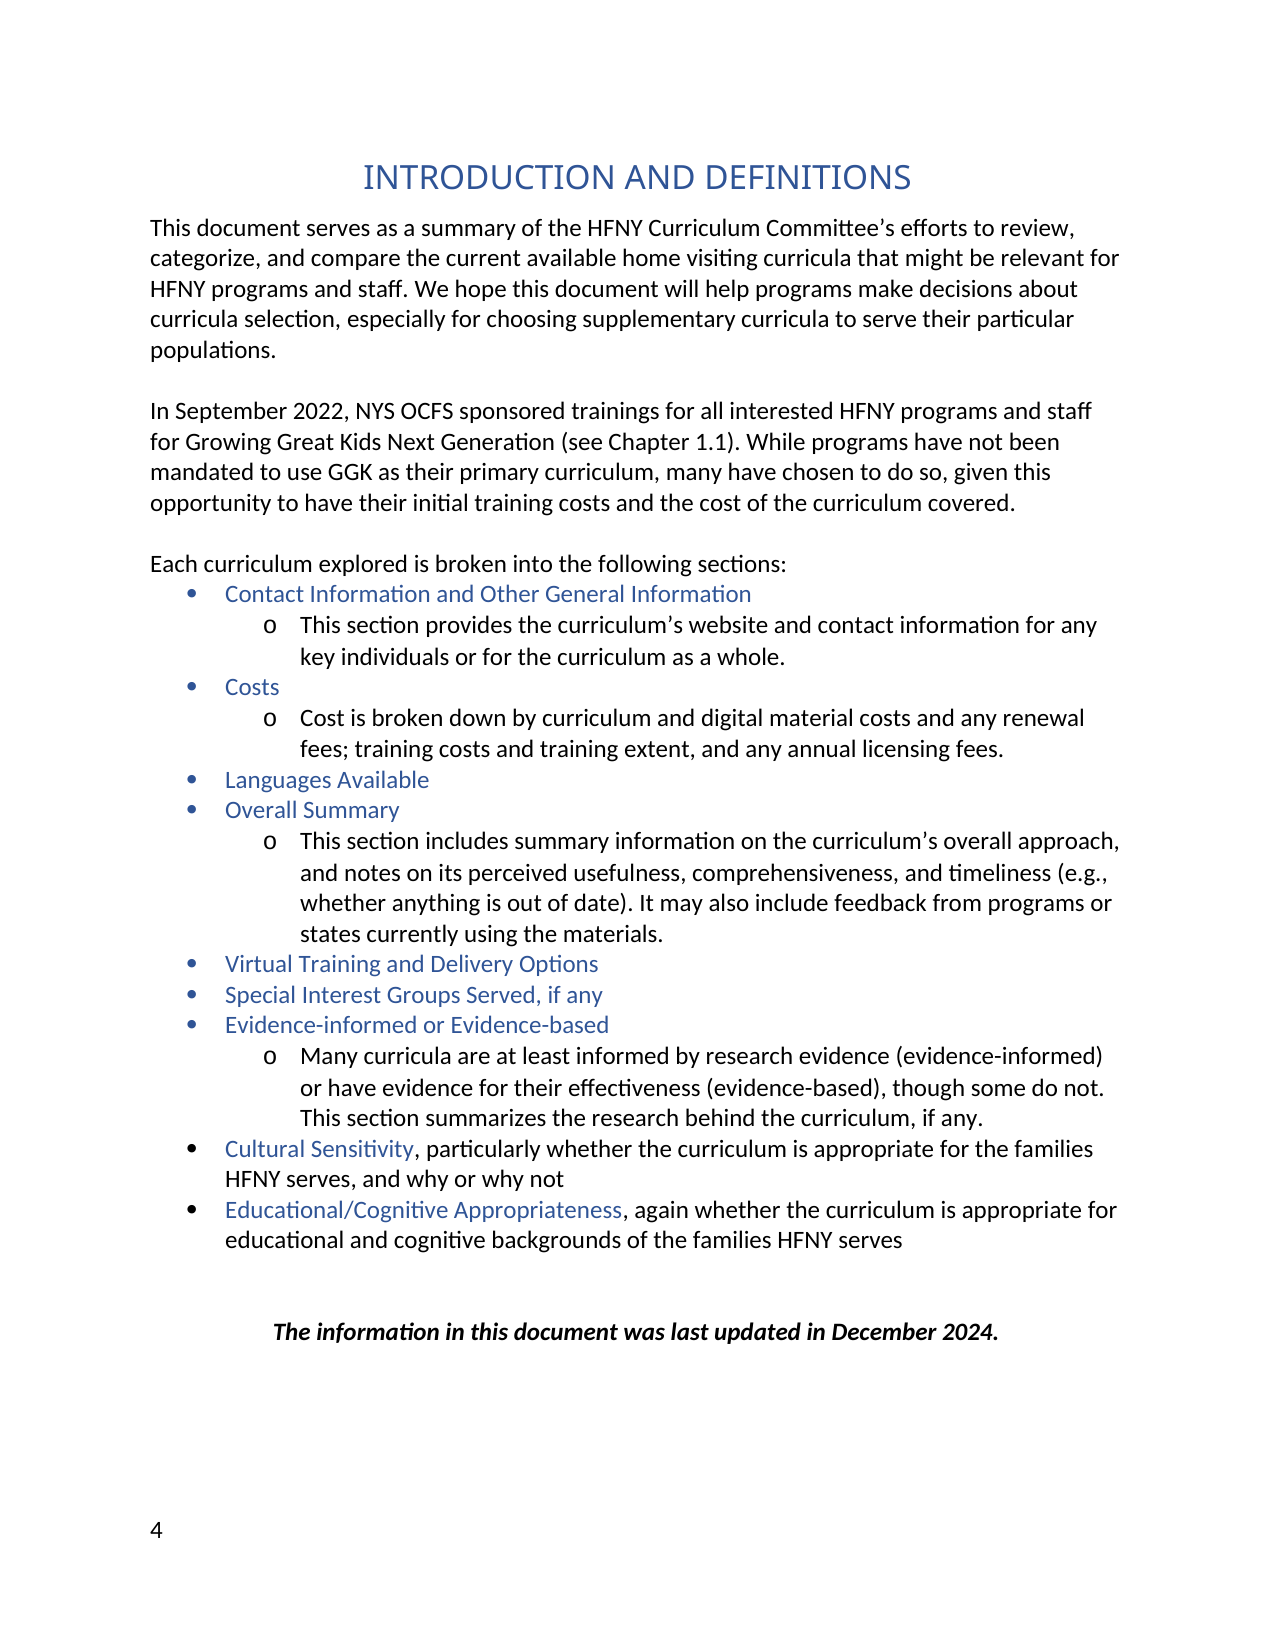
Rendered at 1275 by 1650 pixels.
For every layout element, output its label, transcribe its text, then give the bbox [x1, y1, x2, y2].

list Many curricula are at least informed by research evidence (evidence-informed) or have evidence for their effectiveness (evidence-based), though some do not. This section summarizes the research behind the curriculum, if any. [262, 1040, 1125, 1133]
list Cost is broken down by curriculum and digital material costs and any renewal fees; training costs and training extent, and any annual licensing fees. [262, 702, 1125, 764]
list Contact Information and Other General Information [187, 578, 1125, 609]
list Virtual Training and Delivery Options [187, 948, 1125, 979]
list Languages Available [187, 764, 1125, 794]
subtitle Introduction and Definitions [150, 154, 1125, 199]
text The information in this document was last updated in December 2024. [150, 1316, 1125, 1346]
list Evidence-informed or Evidence-based [187, 1009, 1125, 1040]
list Costs [187, 671, 1125, 702]
text In September 2022, NYS OCFS sponsored trainings for all interested HFNY programs and staff for Growing Great Kids Next Generation (see Chapter 1.1). While programs have not been mandated to use GGK as their primary curriculum, many have chosen to do so, given this opportunity to have their initial training costs and the cost of the curriculum covered. [150, 395, 1125, 517]
list This section provides the curriculum’s website and contact information for any key individuals or for the curriculum as a whole. [262, 609, 1125, 671]
list Overall Summary [187, 794, 1125, 825]
list This section includes summary information on the curriculum’s overall approach, and notes on its perceived usefulness, comprehensiveness, and timeliness (e.g., whether anything is out of date). It may also include feedback from programs or states currently using the materials. [262, 825, 1125, 948]
text Each curriculum explored is broken into the following sections: [150, 548, 1125, 578]
list Educational/Cognitive Appropriateness, again whether the curriculum is appropriate for educational and cognitive backgrounds of the families HFNY serves [187, 1194, 1125, 1255]
text This document serves as a summary of the HFNY Curriculum Committee’s efforts to review, categorize, and compare the current available home visiting curricula that might be relevant for HFNY programs and staff. We hope this document will help programs make decisions about curricula selection, especially for choosing supplementary curricula to serve their particular populations. [150, 212, 1125, 365]
list Cultural Sensitivity, particularly whether the curriculum is appropriate for the families HFNY serves, and why or why not [187, 1133, 1125, 1194]
list Special Interest Groups Served, if any [187, 979, 1125, 1009]
